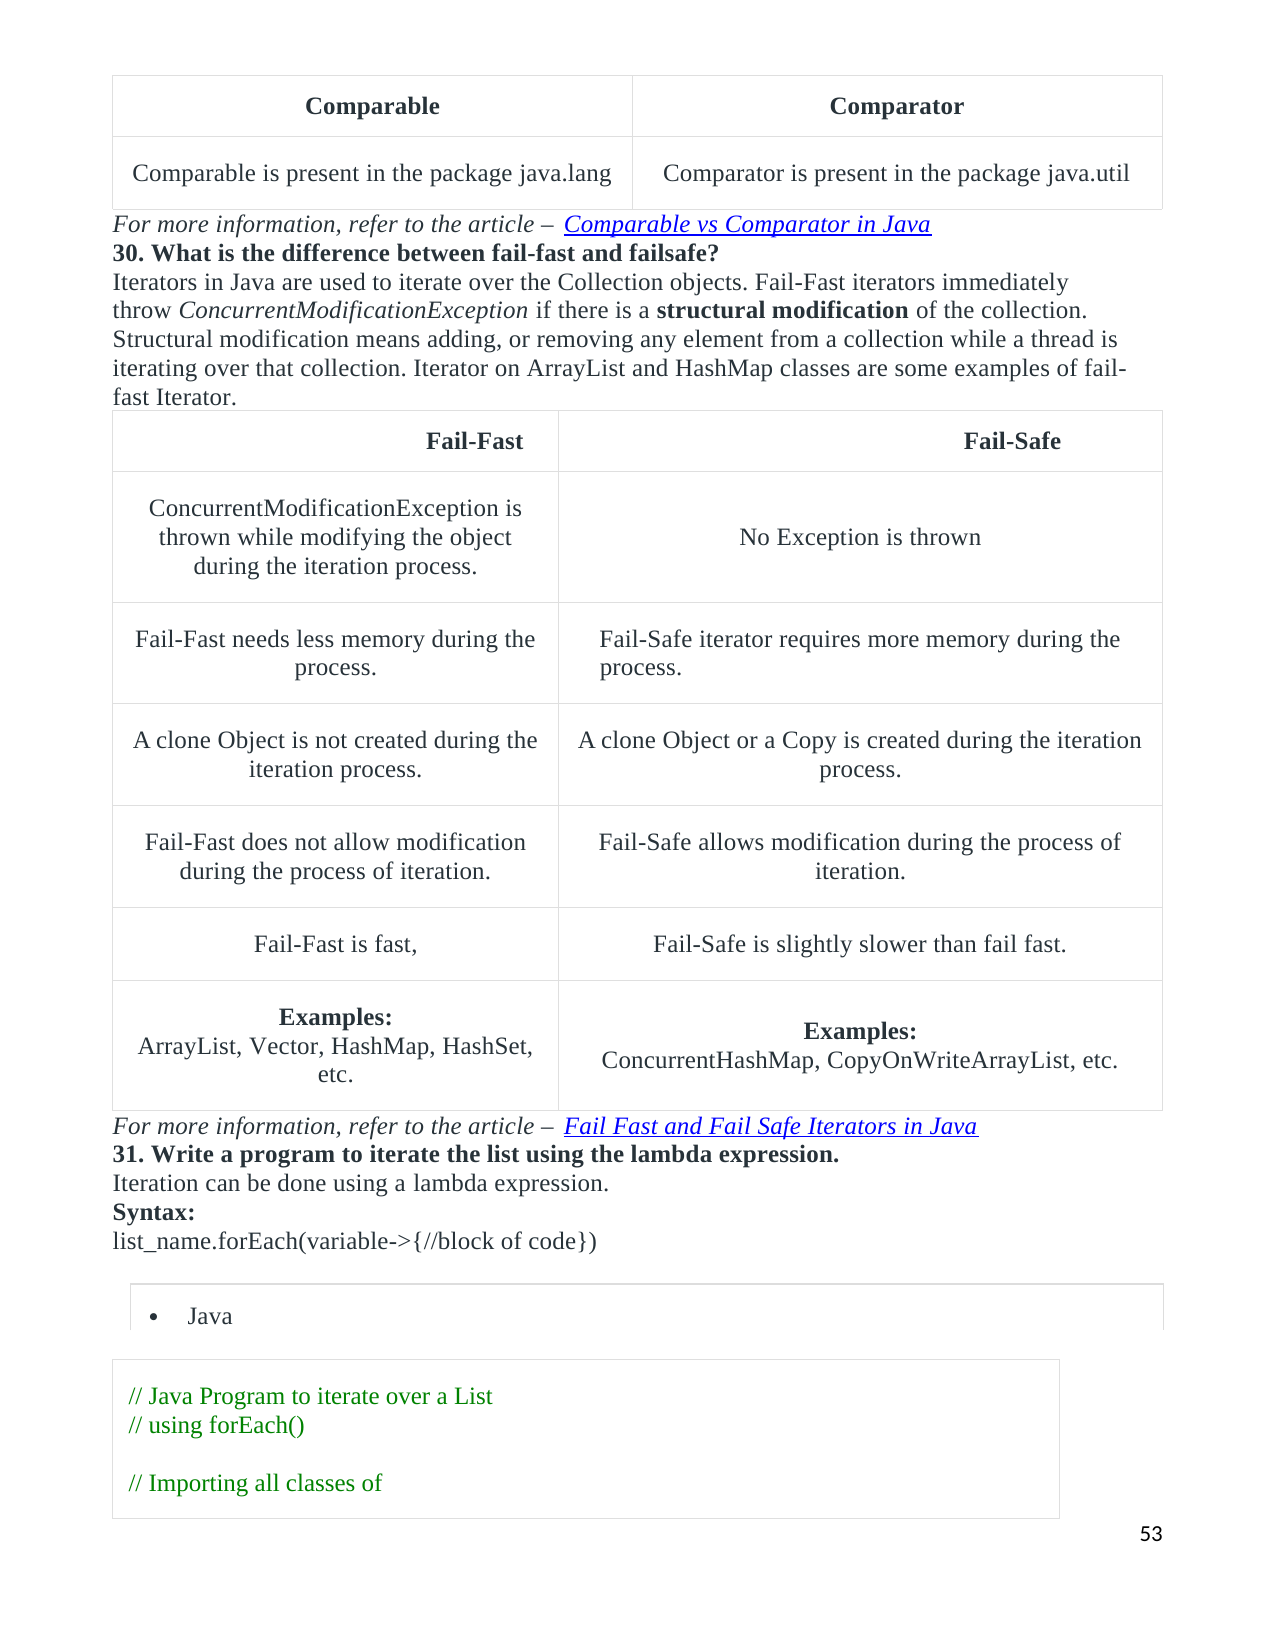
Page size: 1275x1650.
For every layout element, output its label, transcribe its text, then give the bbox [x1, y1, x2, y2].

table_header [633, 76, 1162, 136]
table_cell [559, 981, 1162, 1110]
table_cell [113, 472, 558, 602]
text Iterators in Java are used to iterate over the Collection objects. Fail-Fast iterators immediately throw ConcurrentModificationException if there is a structural modification of the collection. Structural modification means adding, or removing any element from a collection while a thread is iterating over that collection. Iterator on ArrayList and HashMap classes are some examples of fail-fast Iterator. [112, 267, 1162, 410]
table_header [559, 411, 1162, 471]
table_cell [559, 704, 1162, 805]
list Java [131, 1285, 1163, 1330]
text list_name.forEach(variable->{//block of code}) [112, 1226, 1162, 1254]
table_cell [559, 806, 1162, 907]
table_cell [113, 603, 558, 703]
text For more information, refer to the article – Fail Fast and Fail Safe Iterators in Java [112, 1111, 1162, 1139]
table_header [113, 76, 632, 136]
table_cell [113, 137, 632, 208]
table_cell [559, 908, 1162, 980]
subtitle 31. Write a program to iterate the list using the lambda expression. [112, 1139, 1162, 1168]
text Syntax: [112, 1197, 1162, 1226]
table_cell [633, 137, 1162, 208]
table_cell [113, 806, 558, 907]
text For more information, refer to the article – Comparable vs Comparator in Java [112, 210, 1162, 238]
text Iteration can be done using a lambda expression. [112, 1168, 1162, 1197]
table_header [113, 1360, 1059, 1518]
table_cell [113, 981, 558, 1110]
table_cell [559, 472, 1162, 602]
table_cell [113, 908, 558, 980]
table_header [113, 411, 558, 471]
subtitle 30. What is the difference between fail-fast and failsafe? [112, 238, 1162, 267]
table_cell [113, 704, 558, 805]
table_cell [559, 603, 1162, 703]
